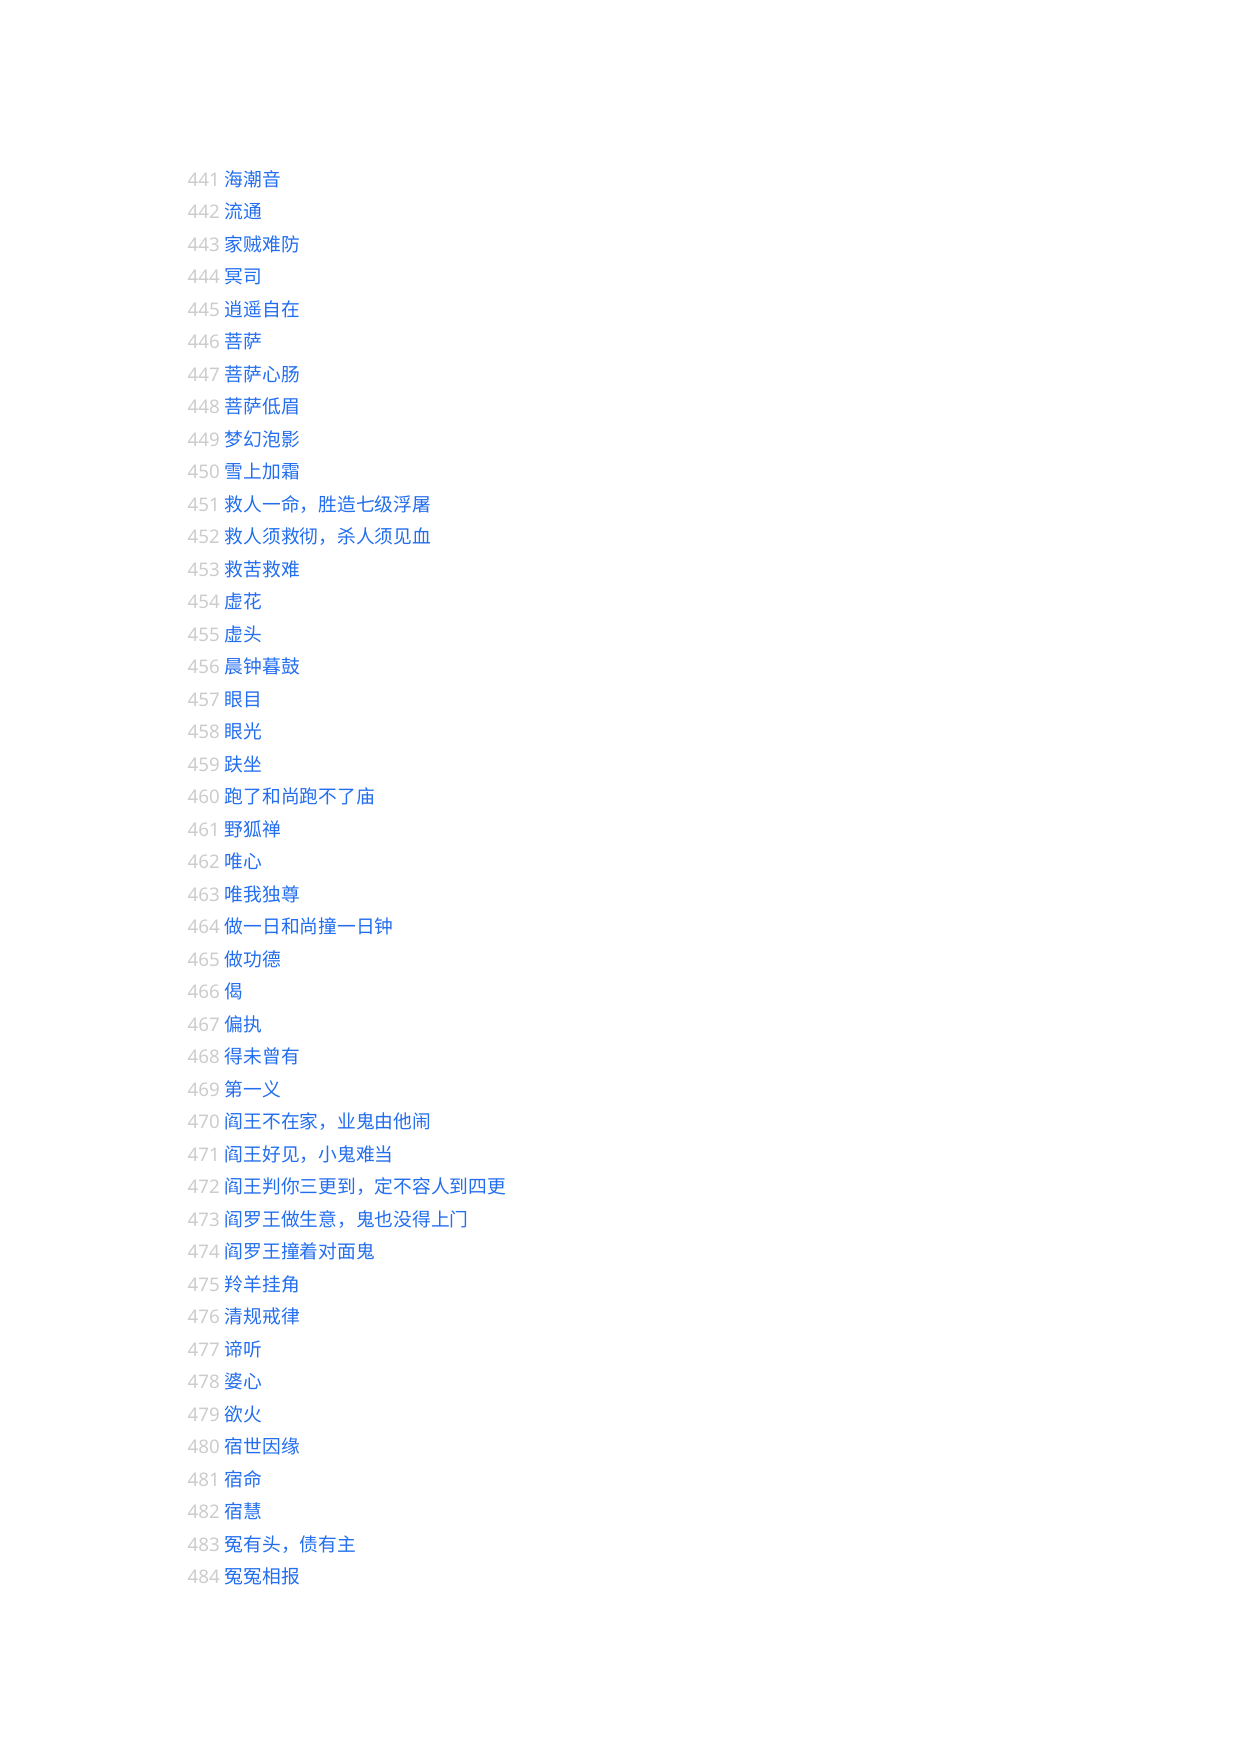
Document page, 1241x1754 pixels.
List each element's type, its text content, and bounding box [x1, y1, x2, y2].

text 442 流通 [187, 194, 1053, 227]
text 467 偏执 [187, 1007, 1053, 1039]
text 453 救苦救难 [187, 552, 1053, 584]
text 451 救人一命，胜造七级浮屠 [187, 487, 1053, 519]
text 465 做功德 [187, 942, 1053, 974]
text 458 眼光 [187, 714, 1053, 747]
text 482 宿慧 [187, 1494, 1053, 1527]
text 445 逍遥自在 [187, 292, 1053, 324]
text 463 唯我独尊 [187, 877, 1053, 909]
text 471 阎王好见，小鬼难当 [187, 1137, 1053, 1169]
text 456 晨钟暮鼓 [187, 649, 1053, 682]
text 454 虚花 [187, 584, 1053, 617]
text 447 菩萨心肠 [187, 357, 1053, 389]
text 474 阎罗王撞着对面鬼 [187, 1234, 1053, 1267]
text 457 眼目 [187, 682, 1053, 714]
text 483 冤有头，债有主 [187, 1527, 1053, 1559]
text 460 跑了和尚跑不了庙 [187, 779, 1053, 812]
text 481 宿命 [187, 1462, 1053, 1494]
text 469 第一义 [187, 1072, 1053, 1104]
text 459 趺坐 [187, 747, 1053, 779]
text 480 宿世因缘 [187, 1429, 1053, 1462]
text 479 欲火 [187, 1397, 1053, 1429]
text 441 海潮音 [187, 162, 1053, 194]
text 461 野狐禅 [187, 812, 1053, 844]
text 464 做一日和尚撞一日钟 [187, 909, 1053, 942]
text 446 菩萨 [187, 324, 1053, 357]
text 449 梦幻泡影 [187, 422, 1053, 454]
text 466 偈 [187, 974, 1053, 1007]
text 478 婆心 [187, 1364, 1053, 1397]
text 444 冥司 [187, 259, 1053, 292]
text 470 阎王不在家，业鬼由他闹 [187, 1104, 1053, 1137]
text 443 家贼难防 [187, 227, 1053, 259]
text 476 清规戒律 [187, 1299, 1053, 1332]
text 468 得未曾有 [187, 1039, 1053, 1072]
text 462 唯心 [187, 844, 1053, 877]
text 450 雪上加霜 [187, 454, 1053, 487]
text 473 阎罗王做生意，鬼也没得上门 [187, 1202, 1053, 1234]
text 477 谛听 [187, 1332, 1053, 1364]
text 472 阎王判你三更到，定不容人到四更 [187, 1169, 1053, 1202]
text 484 冤冤相报 [187, 1559, 1053, 1592]
text 455 虚头 [187, 617, 1053, 649]
text 452 救人须救彻，杀人须见血 [187, 519, 1053, 552]
text 475 羚羊挂角 [187, 1267, 1053, 1299]
text 448 菩萨低眉 [187, 389, 1053, 422]
